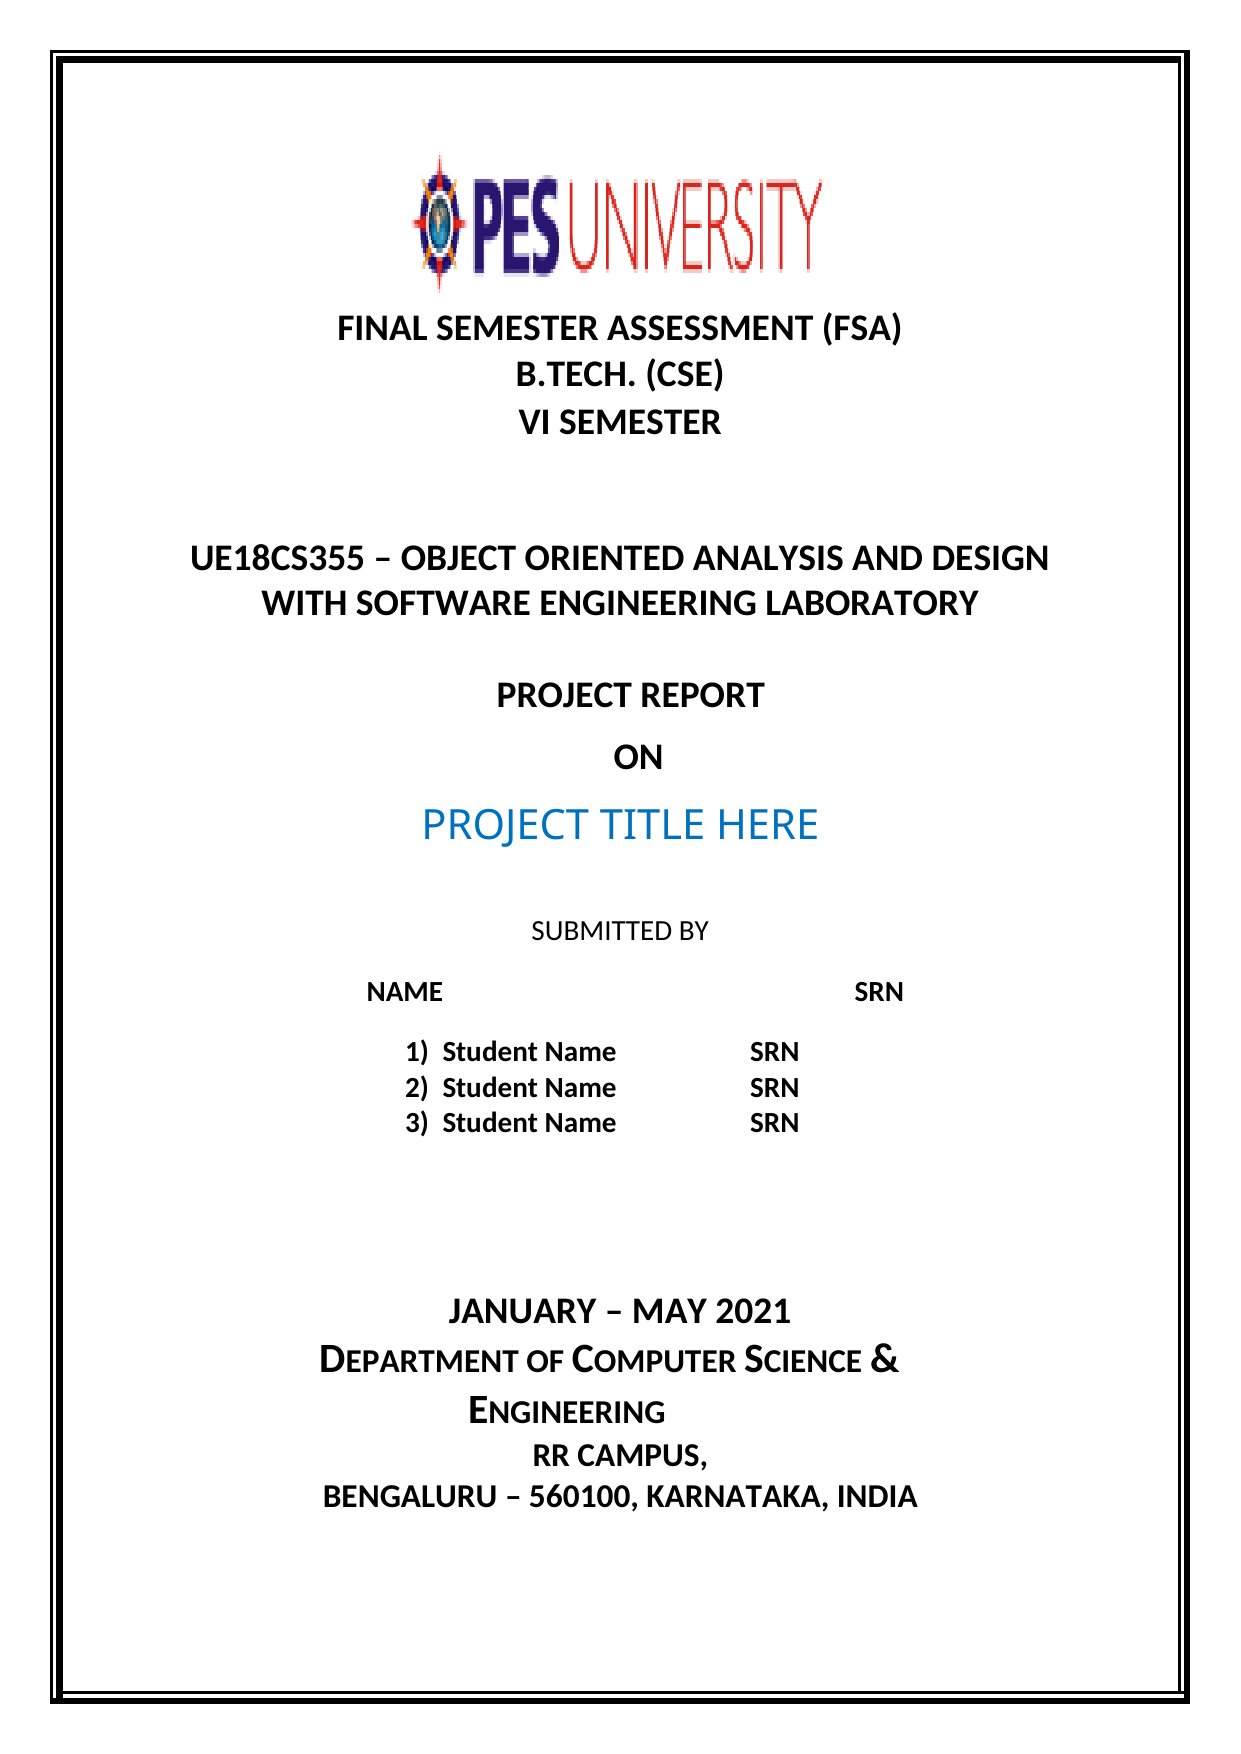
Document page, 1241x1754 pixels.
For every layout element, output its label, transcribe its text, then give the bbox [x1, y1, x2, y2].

text SUBMITTED BY [312, 912, 928, 948]
text PROJECT REPORT [150, 671, 1095, 717]
text FINAL SEMESTER ASSESSMENT (FSA) B.TECH. (CSE) [312, 304, 928, 396]
list Student Name SRN [405, 1104, 1090, 1140]
text RR CAMPUS, [312, 1434, 928, 1475]
text BENGALURU – 560100, KARNATAKA, INDIA [312, 1475, 928, 1516]
text VI SEMESTER [312, 398, 928, 444]
text PROJECT TITLE HERE [150, 795, 1090, 851]
text DEPARTMENT OF COMPUTER SCIENCE & ENGINEERING [150, 1332, 983, 1434]
text JANUARY – MAY 2021 [312, 1287, 928, 1332]
list Student Name SRN [405, 1069, 1090, 1104]
list Student Name SRN [405, 1033, 1090, 1069]
text UE18CS355 – OBJECT ORIENTED ANALYSIS AND DESIGN WITH SOFTWARE ENGINEERING LABORATORY [150, 533, 1090, 625]
picture [411, 152, 829, 302]
text NAME SRN [160, 973, 1090, 1008]
text ON [375, 733, 674, 779]
